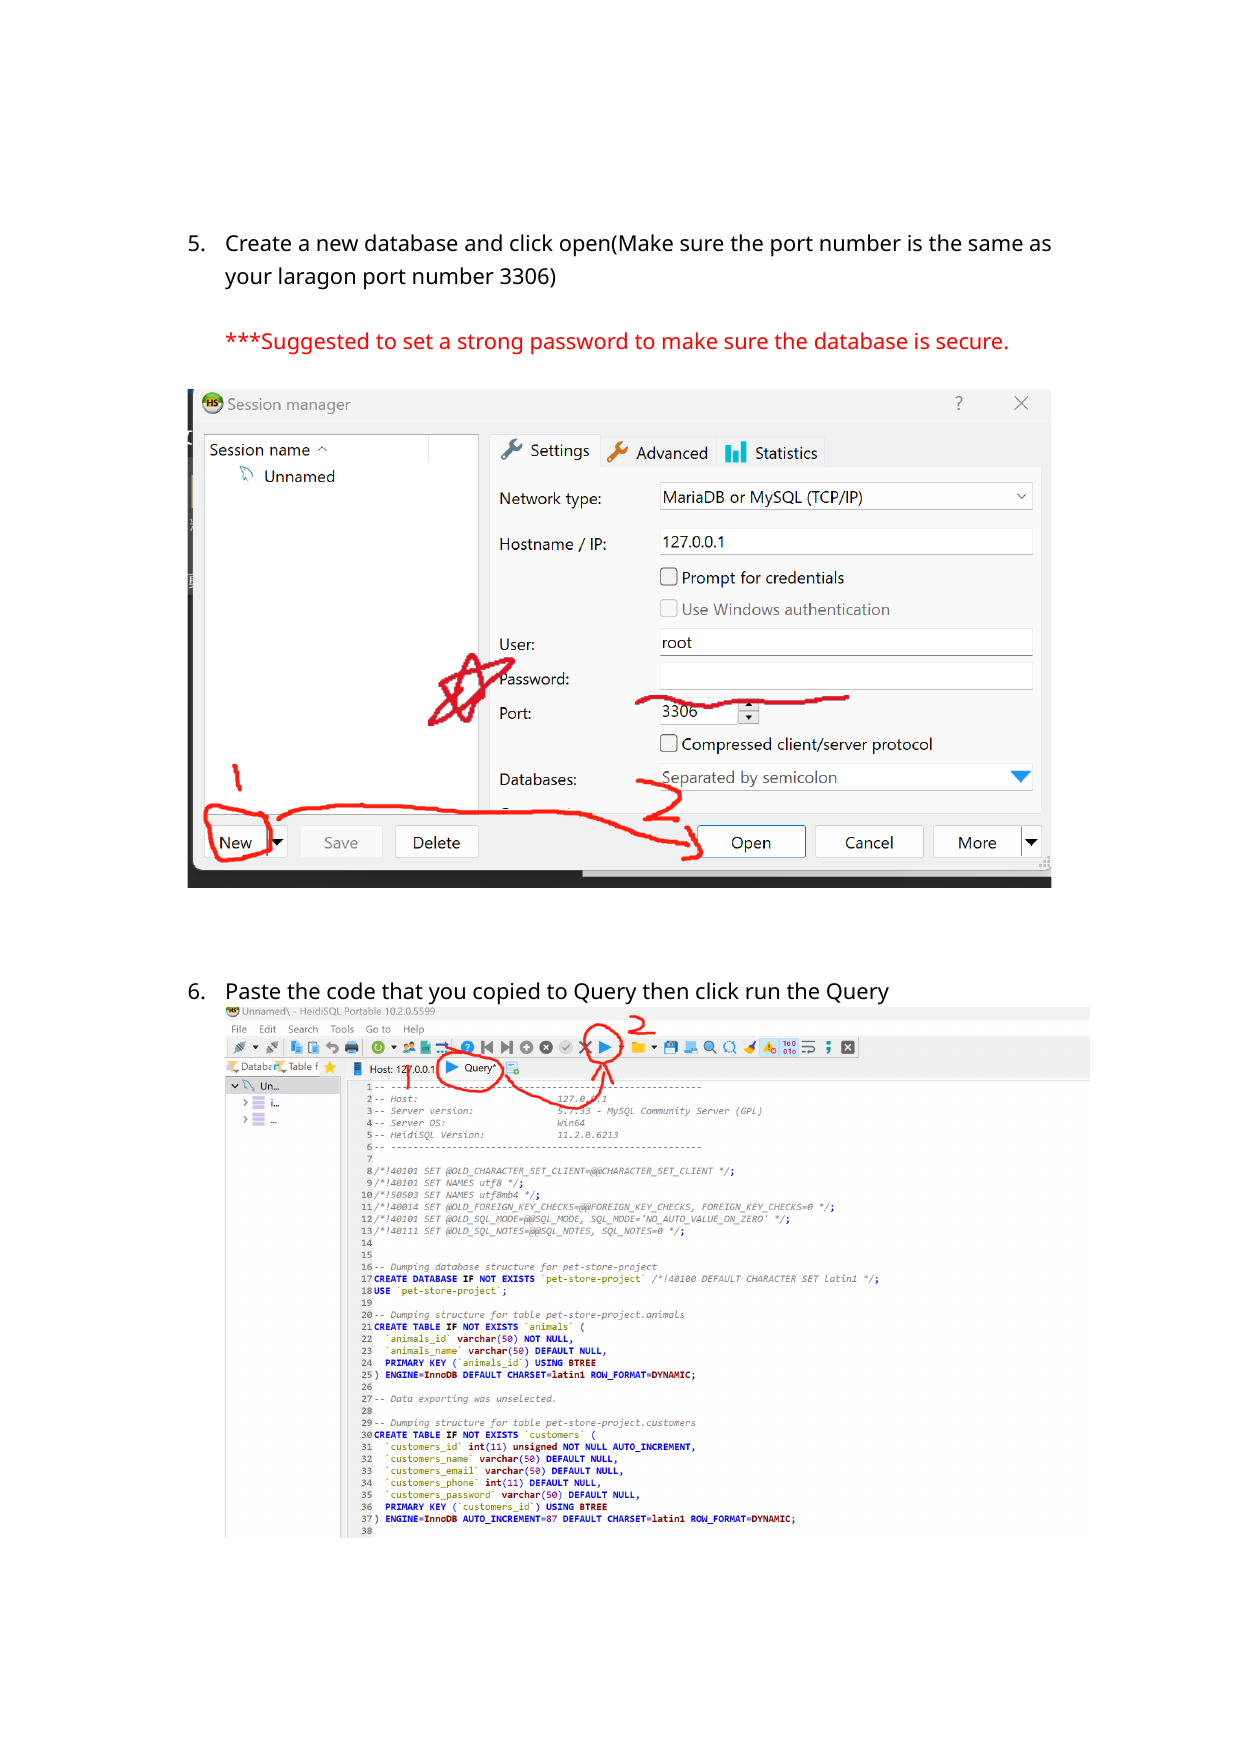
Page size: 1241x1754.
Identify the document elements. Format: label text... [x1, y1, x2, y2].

list Create a new database and click open(Make sure the port number is the same as your laragon port number 3306) [187, 227, 1053, 292]
list Paste the code that you copied to Query then click run the Query [187, 974, 1053, 1007]
list ***Suggested to set a strong password to make sure the database is secure. [225, 324, 1053, 357]
picture [225, 1007, 1090, 1538]
picture [187, 389, 1052, 888]
